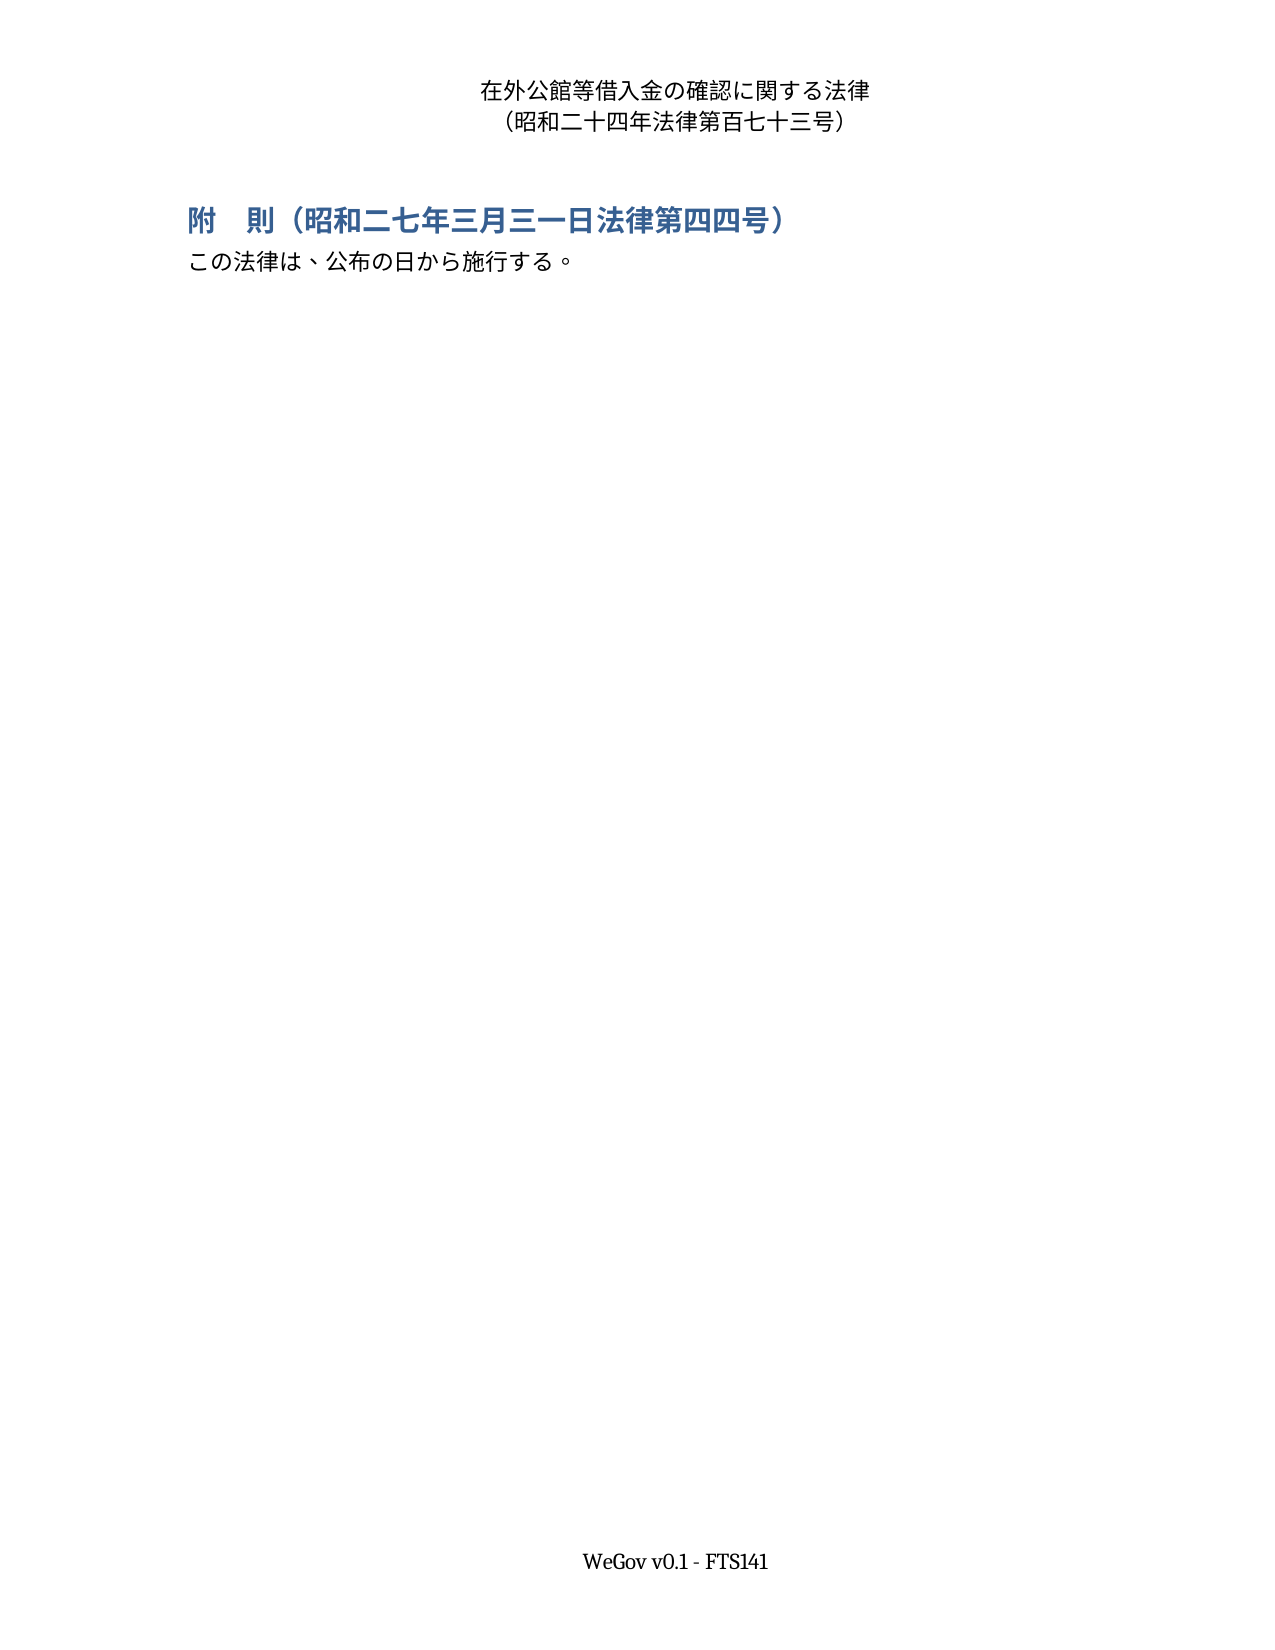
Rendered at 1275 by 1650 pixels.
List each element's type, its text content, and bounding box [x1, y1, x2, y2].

text この法律は、公布の日から施行する。 [187, 246, 1087, 277]
subtitle 附 則（昭和二七年三月三一日法律第四四号） [187, 200, 1087, 240]
